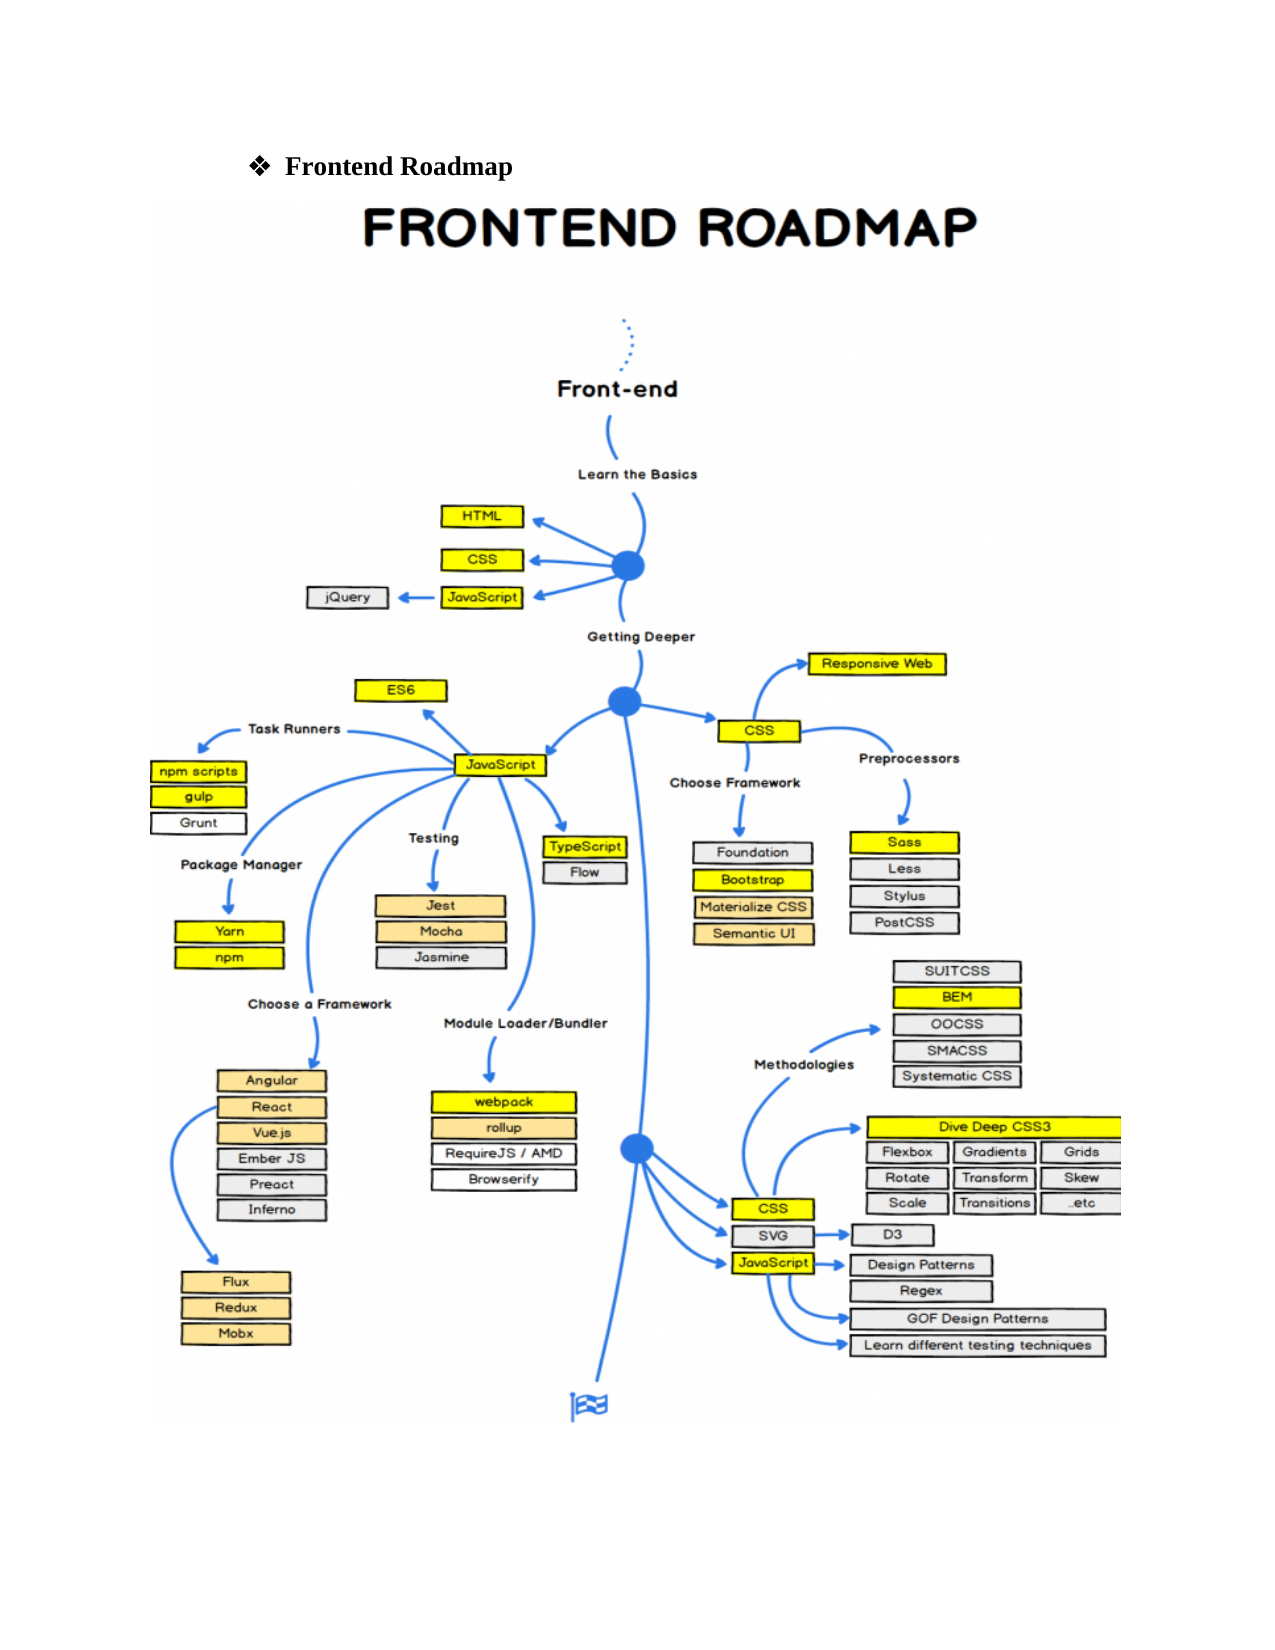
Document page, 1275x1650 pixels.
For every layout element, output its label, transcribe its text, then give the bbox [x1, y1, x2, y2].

picture [150, 201, 1122, 1423]
list Frontend Roadmap [247, 150, 1125, 181]
